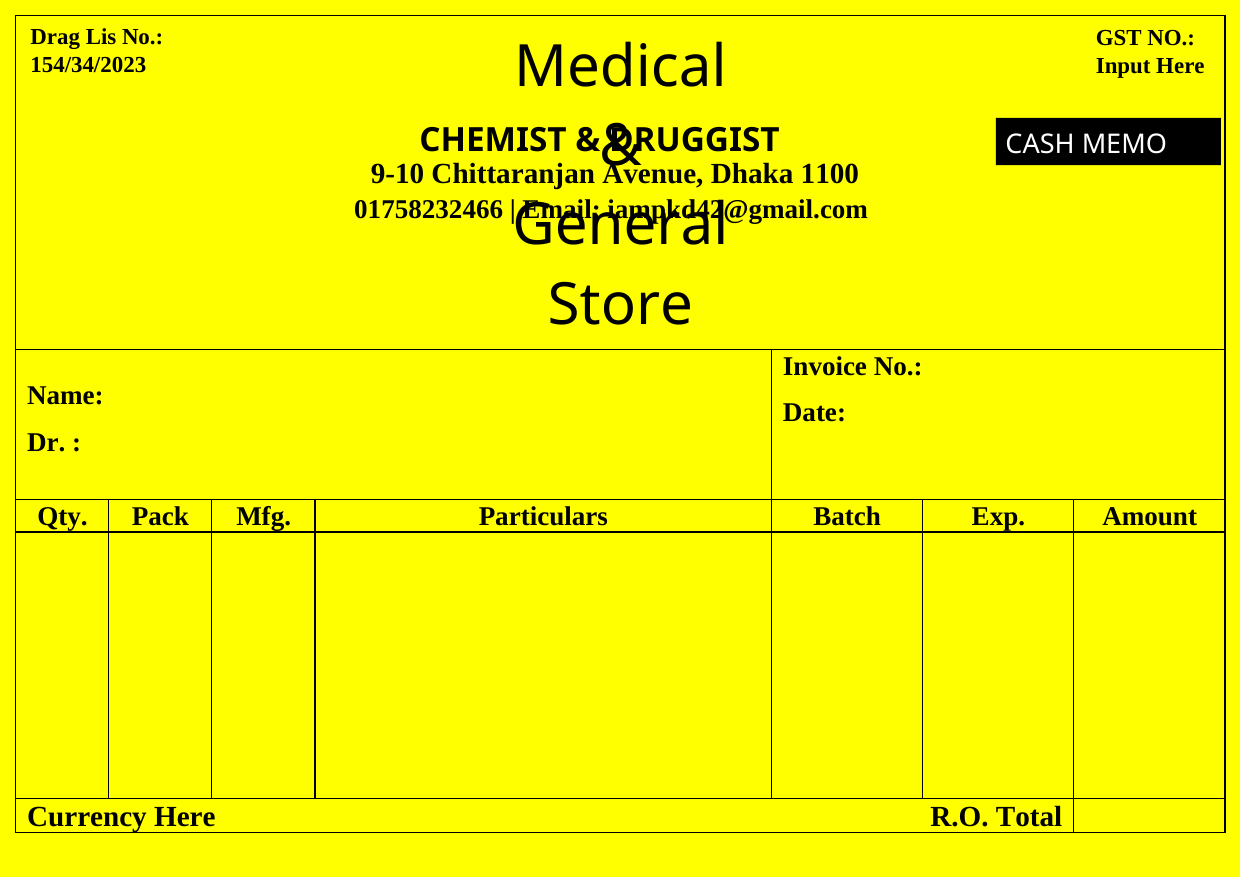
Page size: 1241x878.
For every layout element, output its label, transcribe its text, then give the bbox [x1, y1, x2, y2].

table_cell [109, 533, 211, 798]
table_cell Exp. [923, 500, 1073, 531]
table_cell Particulars [316, 500, 771, 531]
table_header [16, 16, 1224, 349]
table_cell [212, 533, 314, 798]
table_cell [16, 533, 108, 798]
table_cell Name: Dr. : [16, 350, 771, 499]
table_cell [772, 533, 922, 798]
table_cell Pack [109, 500, 211, 531]
table_cell Mfg. [212, 500, 314, 531]
table_cell [923, 533, 1073, 798]
table_cell [1074, 533, 1224, 798]
table_cell Qty. [16, 500, 108, 531]
table_cell Currency Here R.O. Total [16, 799, 1073, 832]
table_cell Amount [1074, 500, 1224, 531]
table_cell [1074, 799, 1224, 832]
table_cell [316, 533, 771, 798]
table_cell Batch [772, 500, 922, 531]
table_cell Invoice No.: Date: [772, 350, 1224, 499]
